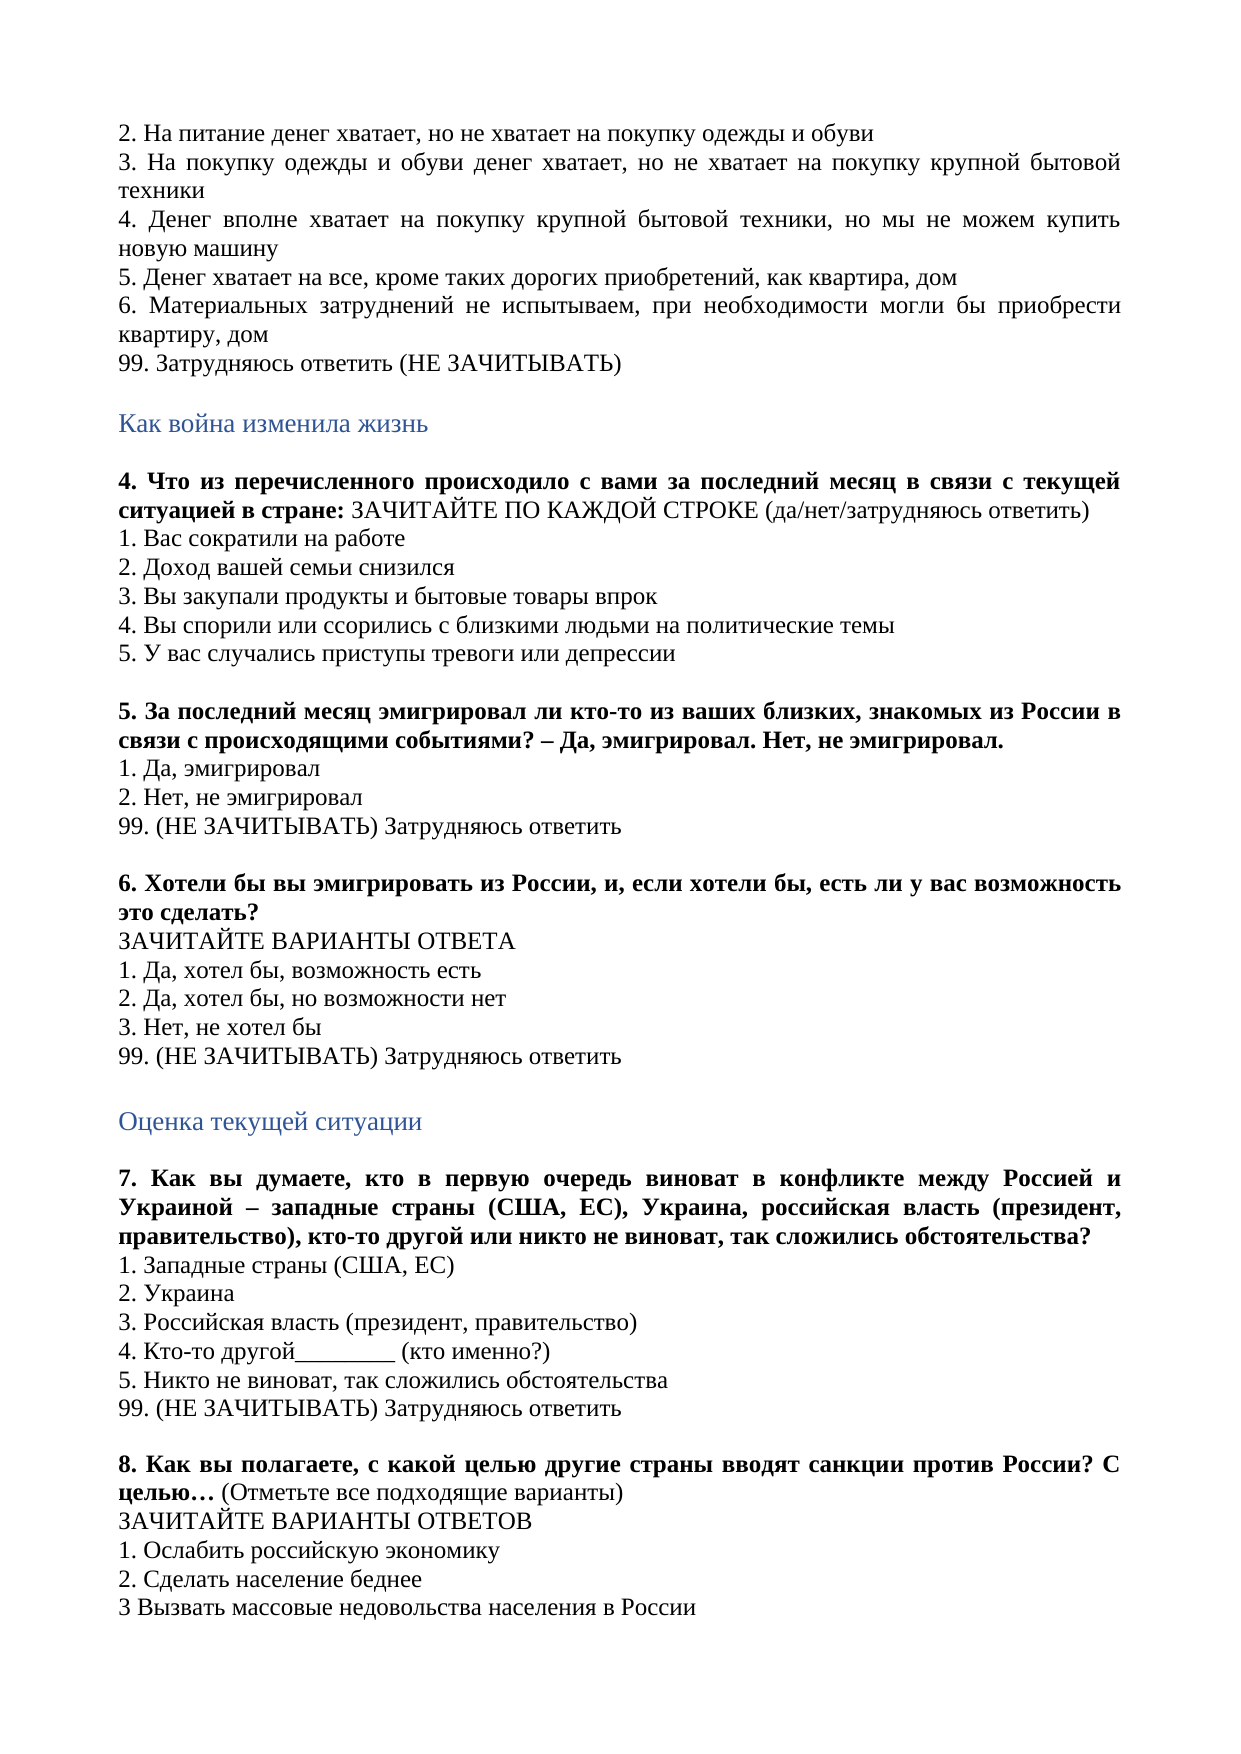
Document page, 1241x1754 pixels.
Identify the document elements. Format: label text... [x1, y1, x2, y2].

text 5. Денег хватает на все, кроме таких дорогих приобретений, как квартира, дом [118, 262, 1122, 291]
text 4. Вы спорили или ссорились с близкими людьми на политические темы [118, 610, 1122, 638]
text 2. На питание денег хватает, но не хватает на покупку одежды и обуви [118, 118, 1122, 147]
text 1. Ослабить российскую экономику [118, 1535, 1122, 1564]
text 8. Как вы полагаете, с какой целью другие страны вводят санкции против России? С целью… (Отметьте все подходящие варианты) [118, 1449, 1122, 1506]
text 2. Доход вашей семьи снизился [118, 552, 1122, 581]
text 1. Вас сократили на работе [118, 523, 1122, 552]
text 3. Вы закупали продукты и бытовые товары впрок [118, 581, 1122, 610]
text 1. Западные страны (США, ЕС) [118, 1250, 1122, 1278]
text 5. За последний месяц эмигрировал ли кто-то из ваших близких, знакомых из России в связи с происходящими событиями? – Да, эмигрировал. Нет, не эмигрировал. [118, 696, 1122, 753]
text 3. На покупку одежды и обуви денег хватает, но не хватает на покупку крупной бытовой техники [118, 147, 1122, 204]
text Оценка текущей ситуации [118, 1105, 1122, 1136]
text 6. Хотели бы вы эмигрировать из России, и, если хотели бы, есть ли у вас возможность это сделать? [118, 868, 1122, 926]
text 3. Нет, не хотел бы [118, 1012, 1122, 1041]
text 5. У вас случались приступы тревоги или депрессии [118, 638, 1122, 667]
text Как война изменила жизнь [118, 407, 1122, 438]
text 5. Никто не виноват, так сложились обстоятельства [118, 1365, 1122, 1393]
text 2. Да, хотел бы, но возможности нет [118, 983, 1122, 1012]
text 2. Сделать население беднее [118, 1564, 1122, 1592]
text 4. Денег вполне хватает на покупку крупной бытовой техники, но мы не можем купить новую машину [118, 204, 1122, 262]
text 6. Материальных затруднений не испытываем, при необходимости могли бы приобрести квартиру, дом [118, 291, 1122, 348]
text ЗАЧИТАЙТЕ ВАРИАНТЫ ОТВЕТА [118, 926, 1122, 955]
text 99. (НЕ ЗАЧИТЫВАТЬ) Затрудняюсь ответить [118, 811, 1122, 840]
text 2. Нет, не эмигрировал [118, 782, 1122, 811]
text 4. Кто-то другой________ (кто именно?) [118, 1336, 1122, 1365]
text 1. Да, хотел бы, возможность есть [118, 955, 1122, 983]
text 3. Российская власть (президент, правительство) [118, 1307, 1122, 1336]
text ЗАЧИТАЙТЕ ВАРИАНТЫ ОТВЕТОВ [118, 1506, 1122, 1535]
text 2. Украина [118, 1278, 1122, 1307]
text 99. Затрудняюсь ответить (НЕ ЗАЧИТЫВАТЬ) [118, 348, 1122, 377]
text 99. (НЕ ЗАЧИТЫВАТЬ) Затрудняюсь ответить [118, 1041, 1122, 1070]
text 99. (НЕ ЗАЧИТЫВАТЬ) Затрудняюсь ответить [118, 1393, 1122, 1422]
text 4. Что из перечисленного происходило с вами за последний месяц в связи с текущей ситуацией в стране: ЗАЧИТАЙТЕ ПО КАЖДОЙ СТРОКЕ (да/нет/затрудняюсь ответить) [118, 466, 1122, 523]
text 1. Да, эмигрировал [118, 753, 1122, 782]
text 7. Как вы думаете, кто в первую очередь виноват в конфликте между Россией и Украиной – западные страны (США, ЕС), Украина, российская власть (президент, правительство), кто-то другой или никто не виноват, так сложились обстоятельства? [118, 1163, 1122, 1250]
text 3 Вызвать массовые недовольства населения в России [118, 1592, 1122, 1621]
